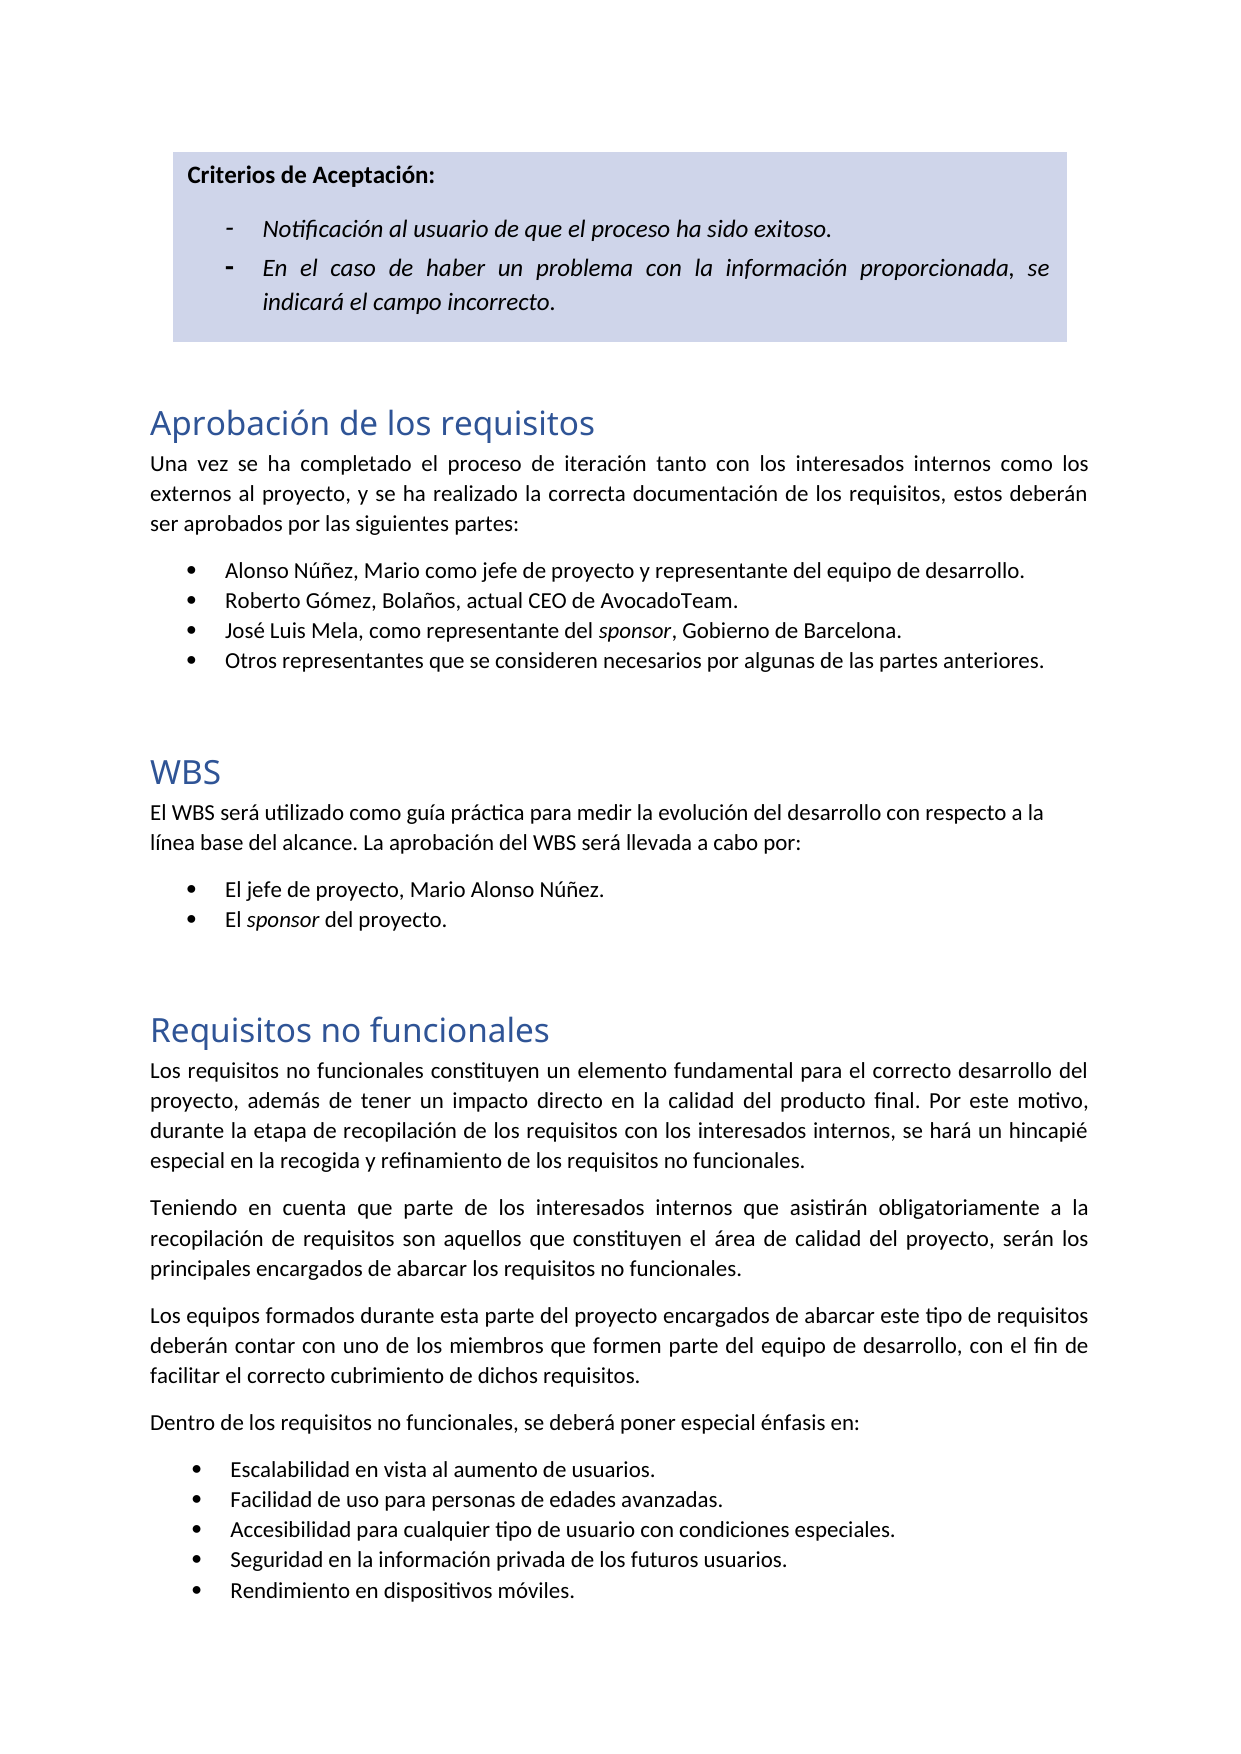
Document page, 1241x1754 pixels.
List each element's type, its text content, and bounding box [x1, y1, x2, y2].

list Otros representantes que se consideren necesarios por algunas de las partes anteriores. [187, 647, 1090, 674]
subtitle WBS [150, 749, 1090, 794]
list Alonso Núñez, Mario como jefe de proyecto y representante del equipo de desarrollo. [187, 556, 1090, 584]
subtitle Aprobación de los requisitos [150, 400, 1090, 445]
list Seguridad en la información privada de los futuros usuarios. [193, 1546, 1090, 1573]
list Accesibilidad para cualquier tipo de usuario con condiciones especiales. [193, 1515, 1090, 1543]
list Facilidad de uso para personas de edades avanzadas. [193, 1485, 1090, 1513]
list El jefe de proyecto, Mario Alonso Núñez. [187, 875, 1090, 903]
text Los requisitos no funcionales constituyen un elemento fundamental para el correcto desarrollo del proyecto, además de tener un impacto directo en la calidad del producto final. Por este motivo, durante la etapa de recopilación de los requisitos con los interesados internos, se hará un hincapié especial en la recogida y refinamiento de los requisitos no funcionales. [150, 1056, 1090, 1174]
text Teniendo en cuenta que parte de los interesados internos que asistirán obligatoriamente a la recopilación de requisitos son aquellos que constituyen el área de calidad del proyecto, serán los principales encargados de abarcar los requisitos no funcionales. [150, 1193, 1090, 1282]
text Los equipos formados durante esta parte del proyecto encargados de abarcar este tipo de requisitos deberán contar con uno de los miembros que formen parte del equipo de desarrollo, con el fin de facilitar el correcto cubrimiento de dichos requisitos. [150, 1301, 1090, 1389]
list Rendimiento en dispositivos móviles. [193, 1576, 1090, 1604]
text El WBS será utilizado como guía práctica para medir la evolución del desarrollo con respecto a la línea base del alcance. La aprobación del WBS será llevada a cabo por: [150, 798, 1090, 856]
list José Luis Mela, como representante del sponsor, Gobierno de Barcelona. [187, 616, 1090, 644]
list Roberto Gómez, Bolaños, actual CEO de AvocadoTeam. [187, 586, 1090, 614]
list Escalabilidad en vista al aumento de usuarios. [193, 1455, 1090, 1483]
subtitle Requisitos no funcionales [150, 1007, 1090, 1052]
list El sponsor del proyecto. [187, 905, 1090, 933]
table_cell Criterios de Aceptación: Notificación al usuario de que el proceso ha sido exitoso. En el caso de haber un problema con la información proporcionada, se indicará el campo incorrecto. [173, 152, 1067, 342]
text Una vez se ha completado el proceso de iteración tanto con los interesados internos como los externos al proyecto, y se ha realizado la correcta documentación de los requisitos, estos deberán ser aprobados por las siguientes partes: [150, 449, 1090, 537]
text Dentro de los requisitos no funcionales, se deberá poner especial énfasis en: [150, 1408, 1090, 1436]
